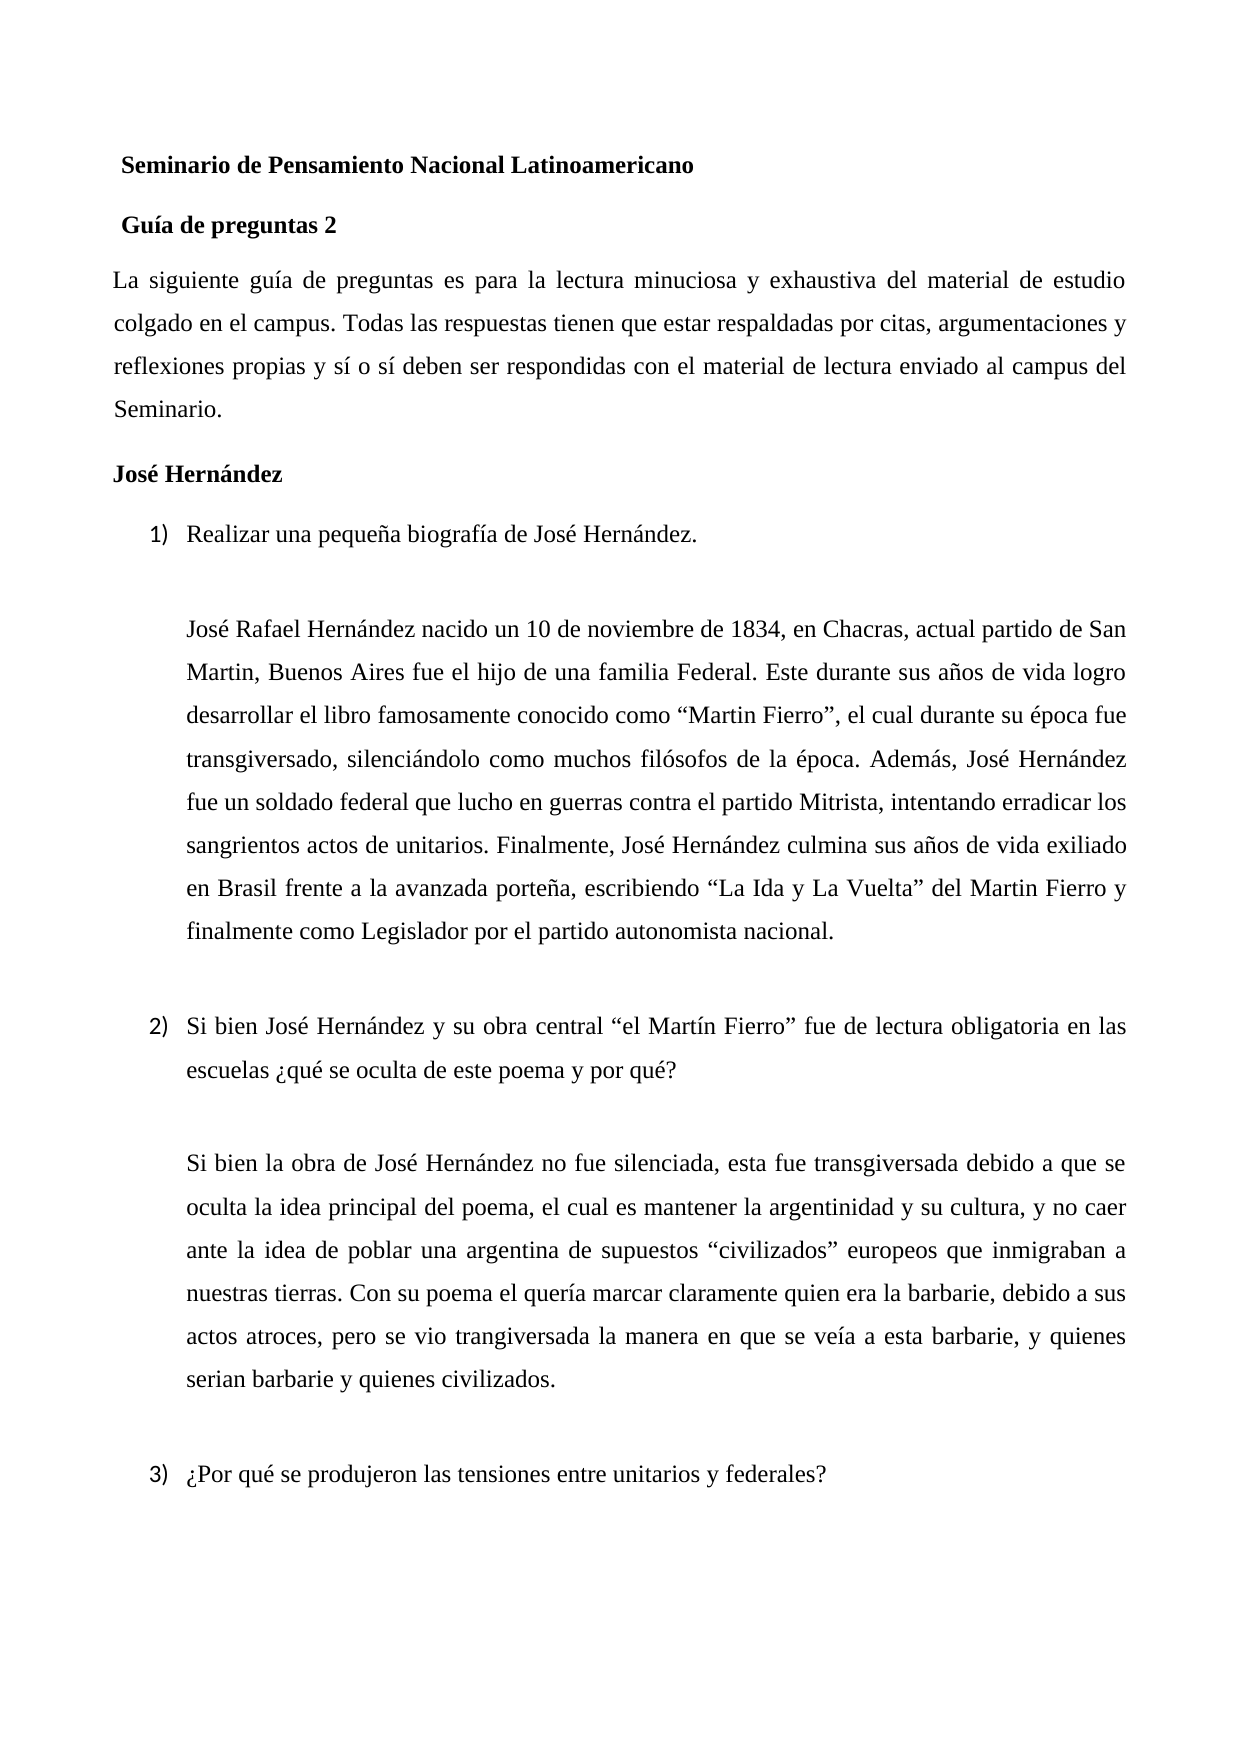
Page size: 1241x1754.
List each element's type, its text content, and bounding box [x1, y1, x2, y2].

text José Rafael Hernández nacido un 10 de noviembre de 1834, en Chacras, actual partido de San Martin, Buenos Aires fue el hijo de una familia Federal. Este durante sus años de vida logro desarrollar el libro famosamente conocido como “Martin Fierro”, el cual durante su época fue transgiversado, silenciándolo como muchos filósofos de la época. Además, José Hernández fue un soldado federal que lucho en guerras contra el partido Mitrista, intentando erradicar los sangrientos actos de unitarios. Finalmente, José Hernández culmina sus años de vida exiliado en Brasil frente a la avanzada porteña, escribiendo “La Ida y La Vuelta” del Martin Fierro y finalmente como Legislador por el partido autonomista nacional. [186, 614, 1128, 945]
list ¿Por qué se produjeron las tensiones entre unitarios y federales? [148, 1458, 1128, 1488]
list Si bien José Hernández y su obra central “el Martín Fierro” fue de lectura obligatoria en las escuelas ¿qué se oculta de este poema y por qué? [148, 1010, 1128, 1083]
text La siguiente guía de preguntas es para la lectura minuciosa y exhaustiva del material de estudio colgado en el campus. Todas las respuestas tienen que estar respaldadas por citas, argumentaciones y reflexiones propias y sí o sí deben ser respondidas con el material de lectura enviado al campus del Seminario. [112, 265, 1128, 423]
text Guía de preguntas 2 [121, 210, 1128, 239]
text José Hernández [112, 459, 1128, 487]
list Realizar una pequeña biografía de José Hernández. [148, 518, 1128, 548]
text Seminario de Pensamiento Nacional Latinoamericano [121, 150, 1127, 179]
text Si bien la obra de José Hernández no fue silenciada, esta fue transgiversada debido a que se oculta la idea principal del poema, el cual es mantener la argentinidad y su cultura, y no caer ante la idea de poblar una argentina de supuestos “civilizados” europeos que inmigraban a nuestras tierras. Con su poema el quería marcar claramente quien era la barbarie, debido a sus actos atroces, pero se vio trangiversada la manera en que se veía a esta barbarie, y quienes serian barbarie y quienes civilizados. [186, 1148, 1128, 1393]
